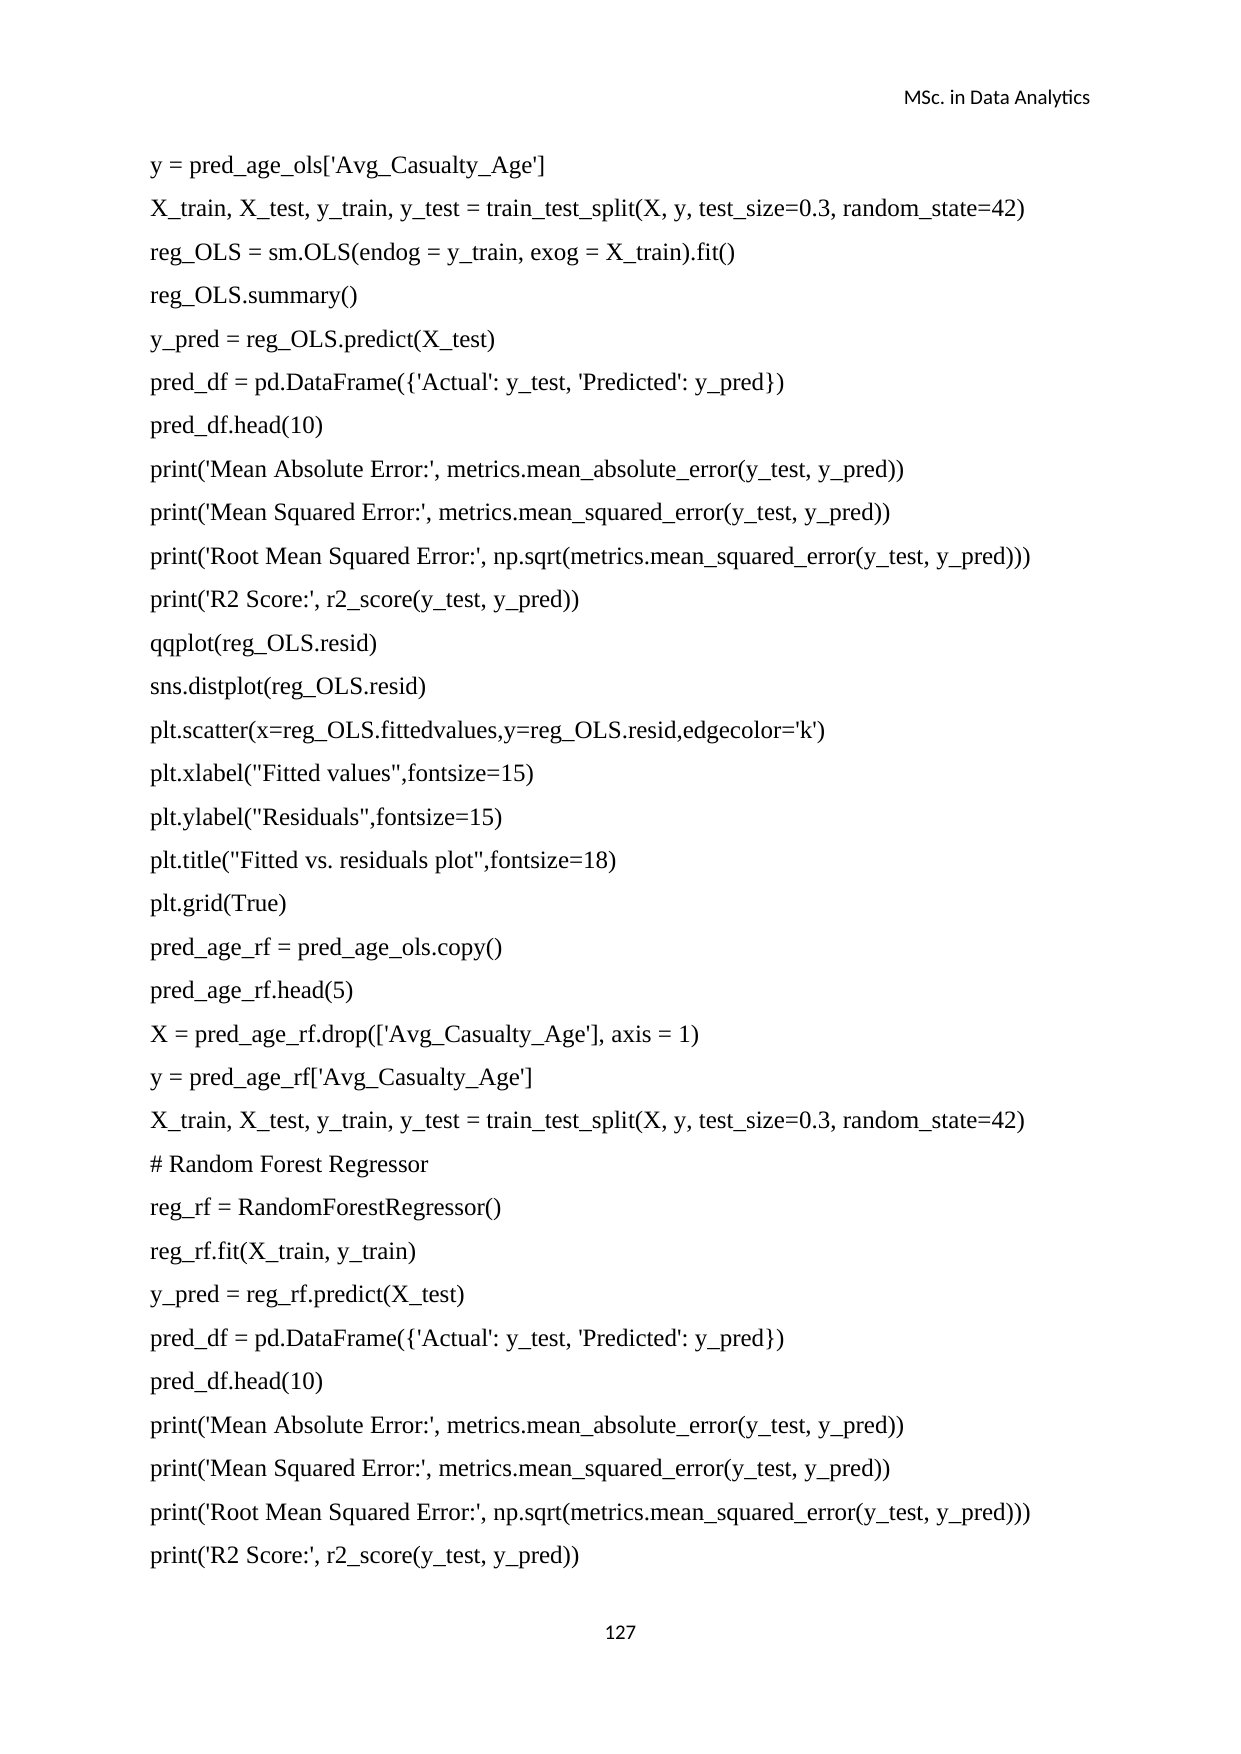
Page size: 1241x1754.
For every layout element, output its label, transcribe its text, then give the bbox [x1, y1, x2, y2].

text print('Mean Absolute Error:', metrics.mean_absolute_error(y_test, y_pred)) [150, 454, 1090, 483]
text plt.ylabel("Residuals",fontsize=15) [150, 802, 1090, 830]
text reg_rf = RandomForestRegressor() [150, 1192, 1090, 1221]
text # Random Forest Regressor [150, 1149, 1090, 1178]
text sns.distplot(reg_OLS.resid) [150, 671, 1090, 700]
text qqplot(reg_OLS.resid) [150, 628, 1090, 657]
text pred_df.head(10) [150, 1366, 1090, 1395]
text plt.title("Fitted vs. residuals plot",fontsize=18) [150, 845, 1090, 874]
text y_pred = reg_OLS.predict(X_test) [150, 324, 1090, 352]
text y_pred = reg_rf.predict(X_test) [150, 1279, 1090, 1308]
text reg_rf.fit(X_train, y_train) [150, 1236, 1090, 1265]
text X_train, X_test, y_train, y_test = train_test_split(X, y, test_size=0.3, random_state=42) [150, 193, 1090, 222]
text print('Mean Squared Error:', metrics.mean_squared_error(y_test, y_pred)) [150, 1453, 1090, 1482]
text pred_df = pd.DataFrame({'Actual': y_test, 'Predicted': y_pred}) [150, 367, 1090, 396]
text plt.grid(True) [150, 888, 1090, 917]
text y = pred_age_ols['Avg_Casualty_Age'] [150, 150, 1090, 179]
text print('Root Mean Squared Error:', np.sqrt(metrics.mean_squared_error(y_test, y_pred))) [150, 1497, 1090, 1525]
text pred_df.head(10) [150, 411, 1090, 439]
text plt.xlabel("Fitted values",fontsize=15) [150, 758, 1090, 787]
text plt.scatter(x=reg_OLS.fittedvalues,y=reg_OLS.resid,edgecolor='k') [150, 715, 1090, 743]
text print('Root Mean Squared Error:', np.sqrt(metrics.mean_squared_error(y_test, y_pred))) [150, 541, 1090, 570]
text print('R2 Score:', r2_score(y_test, y_pred)) [150, 1540, 1090, 1569]
text reg_OLS.summary() [150, 280, 1090, 309]
text reg_OLS = sm.OLS(endog = y_train, exog = X_train).fit() [150, 237, 1090, 266]
text pred_df = pd.DataFrame({'Actual': y_test, 'Predicted': y_pred}) [150, 1323, 1090, 1352]
text y = pred_age_rf['Avg_Casualty_Age'] [150, 1062, 1090, 1091]
text X_train, X_test, y_train, y_test = train_test_split(X, y, test_size=0.3, random_state=42) [150, 1106, 1090, 1134]
text print('Mean Squared Error:', metrics.mean_squared_error(y_test, y_pred)) [150, 497, 1090, 526]
text print('Mean Absolute Error:', metrics.mean_absolute_error(y_test, y_pred)) [150, 1410, 1090, 1438]
text X = pred_age_rf.drop(['Avg_Casualty_Age'], axis = 1) [150, 1019, 1090, 1047]
text print('R2 Score:', r2_score(y_test, y_pred)) [150, 584, 1090, 613]
text pred_age_rf.head(5) [150, 975, 1090, 1004]
text pred_age_rf = pred_age_ols.copy() [150, 932, 1090, 961]
